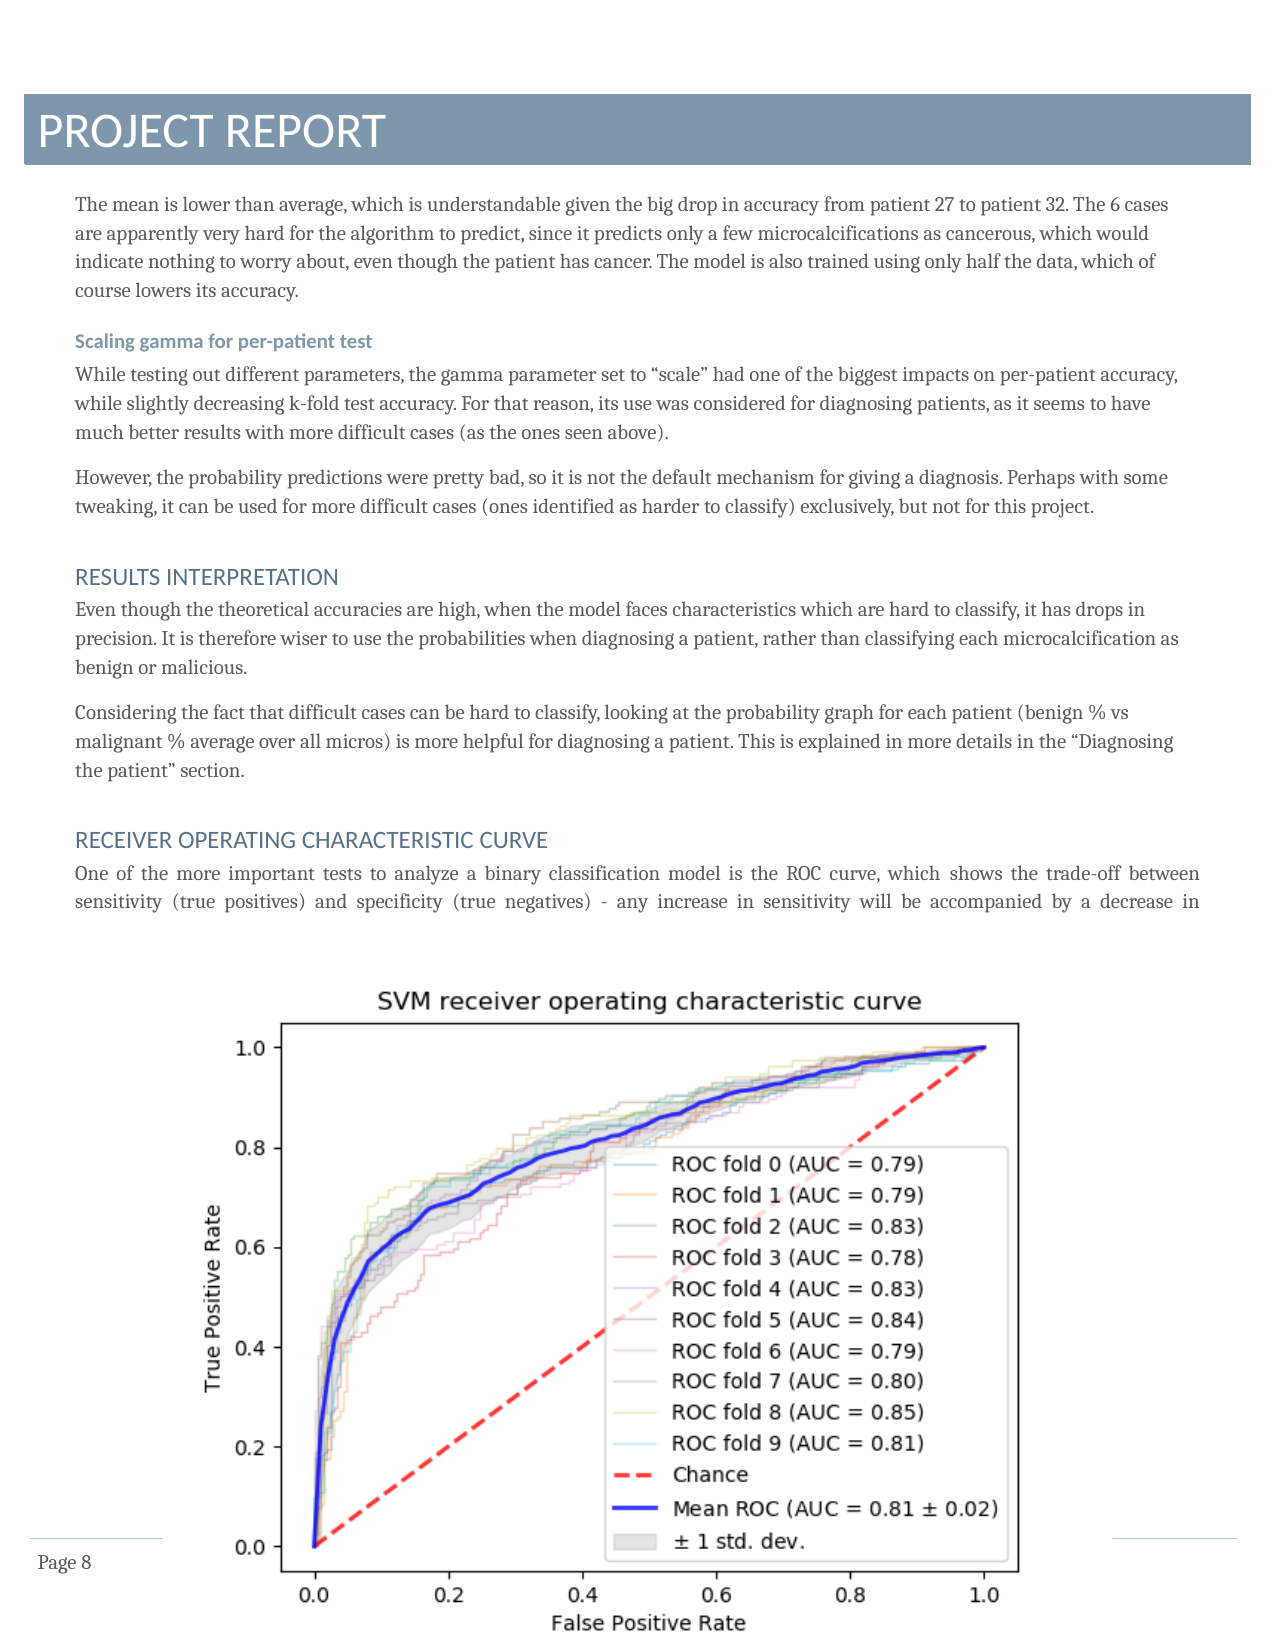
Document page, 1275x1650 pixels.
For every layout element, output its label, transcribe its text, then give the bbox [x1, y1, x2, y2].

text While testing out different parameters, the gamma parameter set to “scale” had one of the biggest impacts on per-patient accuracy, while slightly decreasing k-fold test accuracy. For that reason, its use was considered for diagnosing patients, as it seems to have much better results with more difficult cases (as the ones seen above). [75, 363, 1200, 444]
subtitle Receiver operating characteristic curve [75, 824, 1200, 855]
subtitle Results interpretation [75, 561, 1200, 592]
text However, the probability predictions were pretty bad, so it is not the default mechanism for giving a diagnosis. Perhaps with some tweaking, it can be used for more difficult cases (ones identified as harder to classify) exclusively, but not for this project. [75, 466, 1200, 519]
text Considering the fact that difficult cases can be hard to classify, looking at the probability graph for each patient (benign % vs malignant % average over all micros) is more helpful for diagnosing a patient. This is explained in more details in the “Diagnosing the patient” section. [75, 701, 1200, 782]
picture [162, 937, 1113, 1650]
text Even though the theoretical accuracies are high, when the model faces characteristics which are hard to classify, it has drops in precision. It is therefore wiser to use the probabilities when diagnosing a patient, rather than classifying each microcalcification as benign or malicious. [75, 598, 1200, 679]
subtitle Scaling gamma for per-patient test [75, 328, 1200, 354]
text One of the more important tests to analyze a binary classification model is the ROC curve, which shows the trade-off between sensitivity (true positives) and specificity (true negatives) - any increase in sensitivity will be accompanied by a decrease in specificity. The area under the ROC curve (AUC) is a measure of the accuracy of the test. The following figure shows the ROC response of different datasets, created from K-fold cross-validation. Taking all these curves, it is possible to calculate the mean AUC and see the variance of the curve when the training set is split into different subsets. This roughly shows how the classifier output is affected by changes in the training data, and how different the splits generated by K-fold cross-validation are from one another. [75, 861, 1200, 914]
